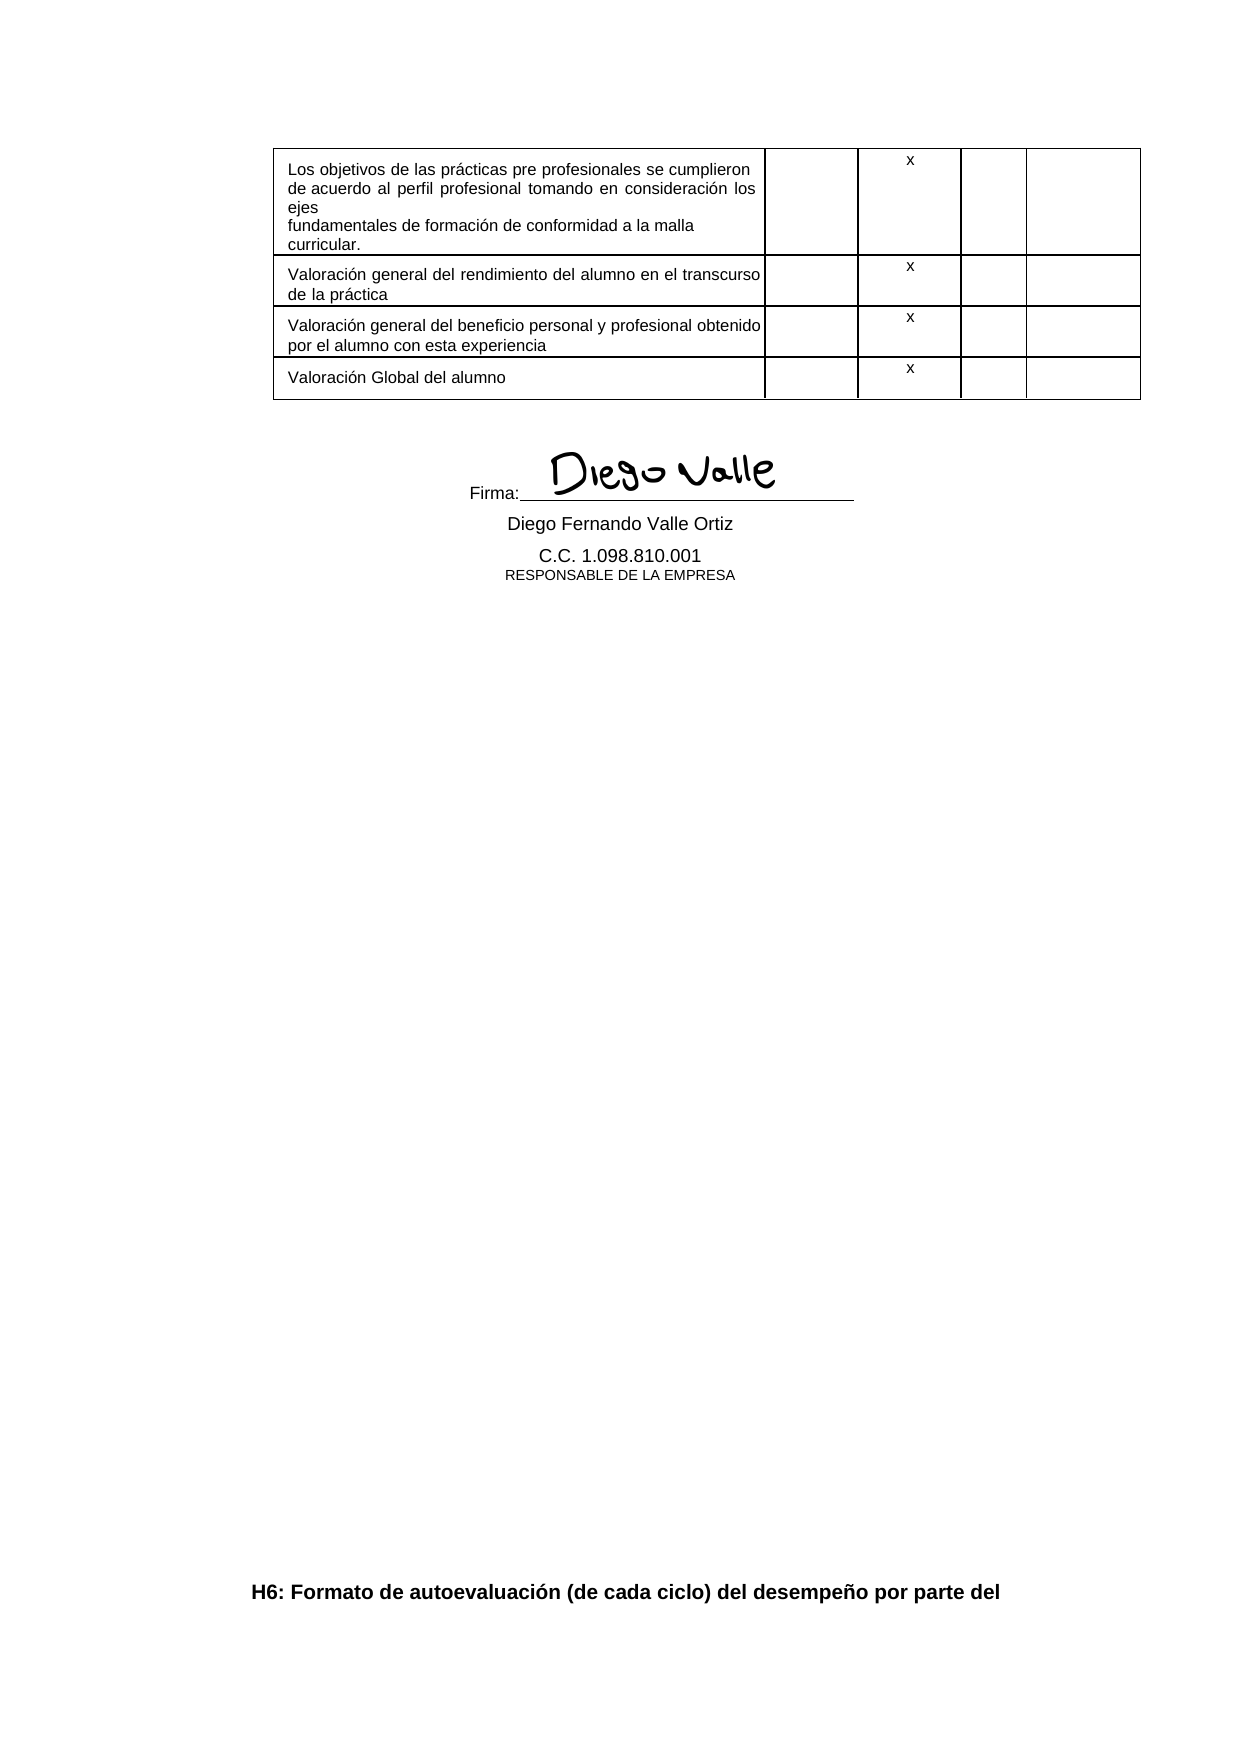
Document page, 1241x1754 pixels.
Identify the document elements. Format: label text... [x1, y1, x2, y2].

table_cell [962, 358, 1026, 398]
table_header Los objetivos de las prácticas pre profesionales se cumplieron de acuerdo al perfil profesional tomando en consideración los ejes fundamentales de formación de conformidad a la malla curricular. [274, 149, 764, 254]
text Firma: [469, 482, 764, 503]
table_cell x [859, 256, 960, 305]
text Diego Fernando Valle Ortiz [177, 513, 1063, 534]
table_cell [1027, 256, 1140, 305]
table_cell [962, 307, 1026, 356]
text RESPONSABLE DE LA EMPRESA [177, 567, 1063, 584]
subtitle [251, 1580, 1063, 1604]
table_cell x [859, 358, 960, 398]
table_cell [766, 307, 857, 356]
table_header x [859, 149, 960, 254]
table_cell [766, 358, 857, 398]
table_cell Valoración general del beneficio personal y profesional obtenido por el alumno con esta experiencia [274, 307, 764, 356]
table_cell Valoración general del rendimiento del alumno en el transcurso de la práctica [274, 256, 764, 305]
table_cell [962, 256, 1026, 305]
table_header [1027, 149, 1140, 254]
table_cell [1027, 307, 1140, 356]
table_cell [1027, 358, 1140, 398]
table_cell [766, 256, 857, 305]
table_cell x [859, 307, 960, 356]
table_header [766, 149, 857, 254]
table_header [962, 149, 1026, 254]
picture [551, 452, 775, 495]
table_cell Valoración Global del alumno [274, 358, 764, 398]
text C.C. 1.098.810.001 [177, 545, 1063, 567]
